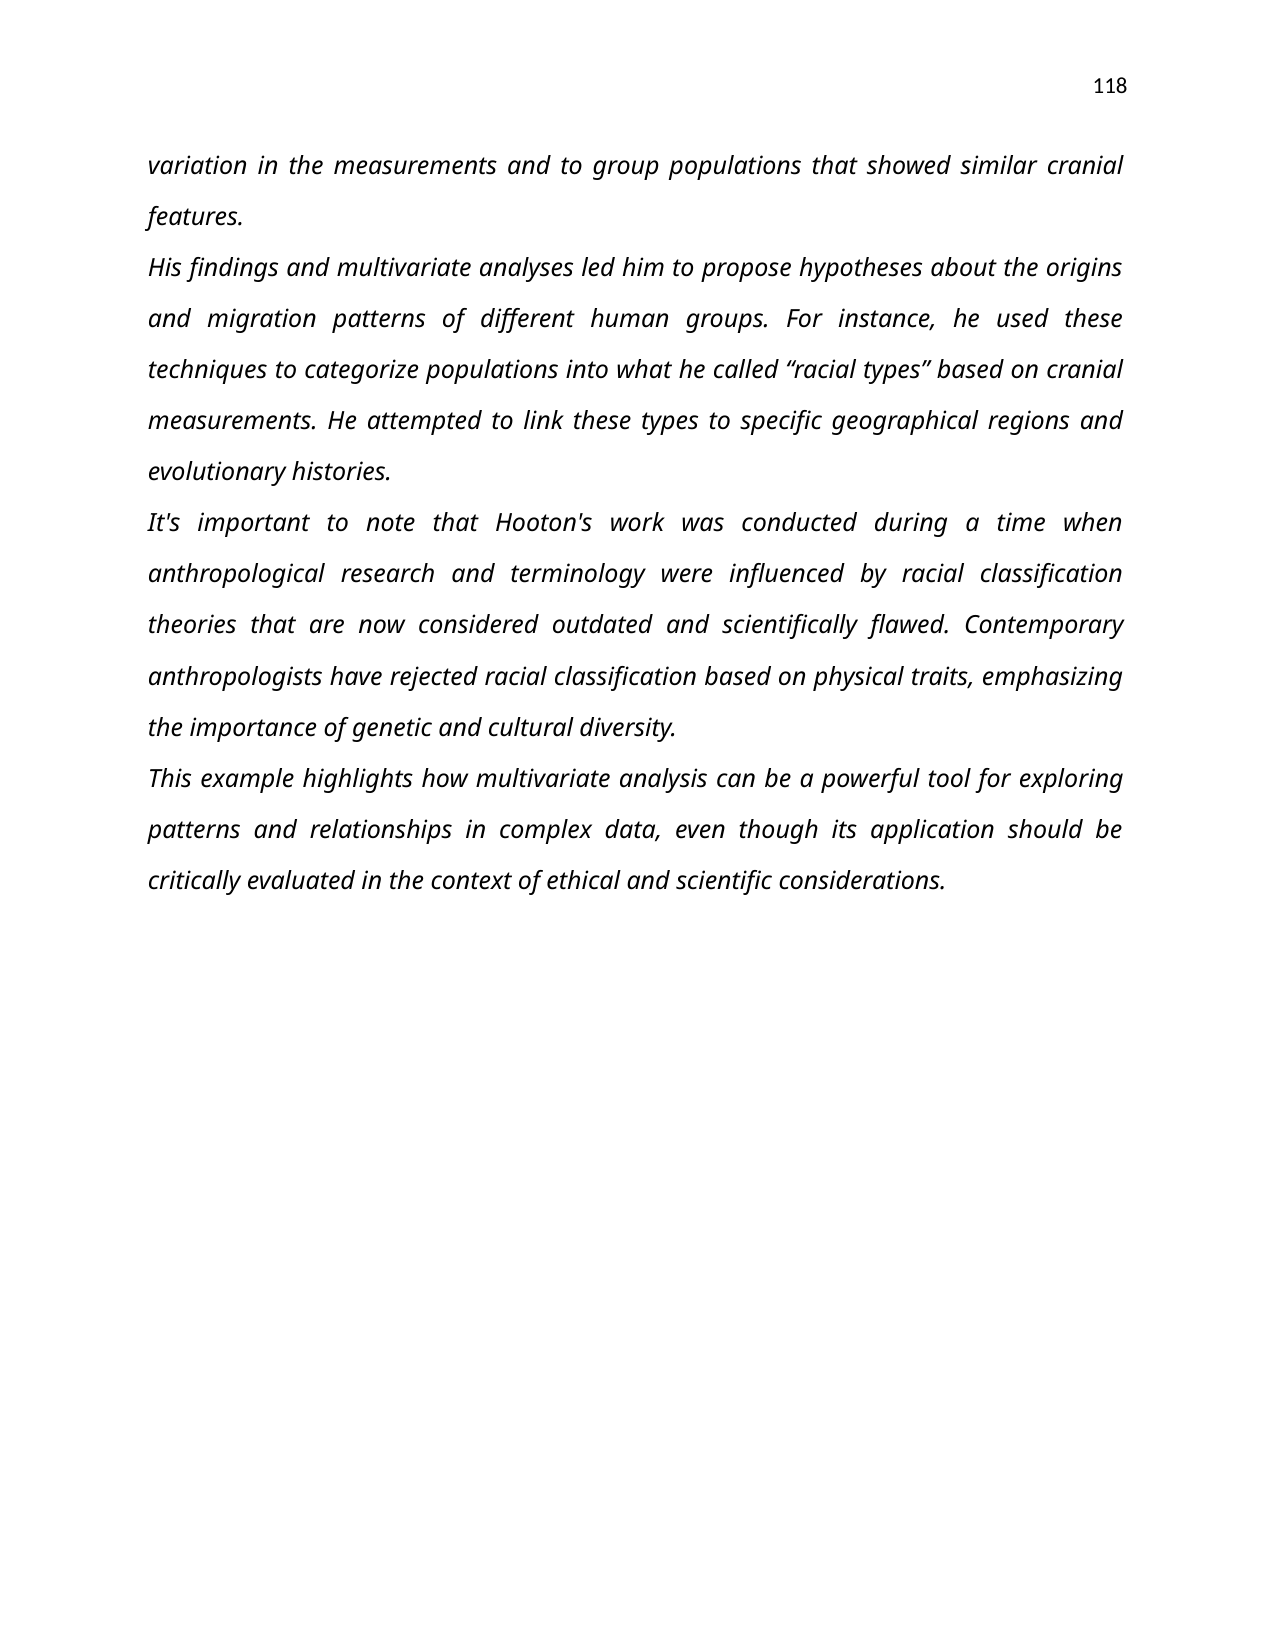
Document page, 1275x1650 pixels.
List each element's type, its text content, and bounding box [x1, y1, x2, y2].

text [148, 148, 1127, 233]
text It's important to note that Hooton's work was conducted during a time when anthropological research and terminology were influenced by racial classification theories that are now considered outdated and scientifically flawed. Contemporary anthropologists have rejected racial classification based on physical traits, emphasizing the importance of genetic and cultural diversity. [148, 505, 1127, 743]
text This example highlights how multivariate analysis can be a powerful tool for exploring patterns and relationships in complex data, even though its application should be critically evaluated in the context of ethical and scientific considerations. [148, 760, 1127, 896]
text His findings and multivariate analyses led him to propose hypotheses about the origins and migration patterns of different human groups. For instance, he used these techniques to categorize populations into what he called “racial types” based on cranial measurements. He attempted to link these types to specific geographical regions and evolutionary histories. [148, 250, 1127, 488]
